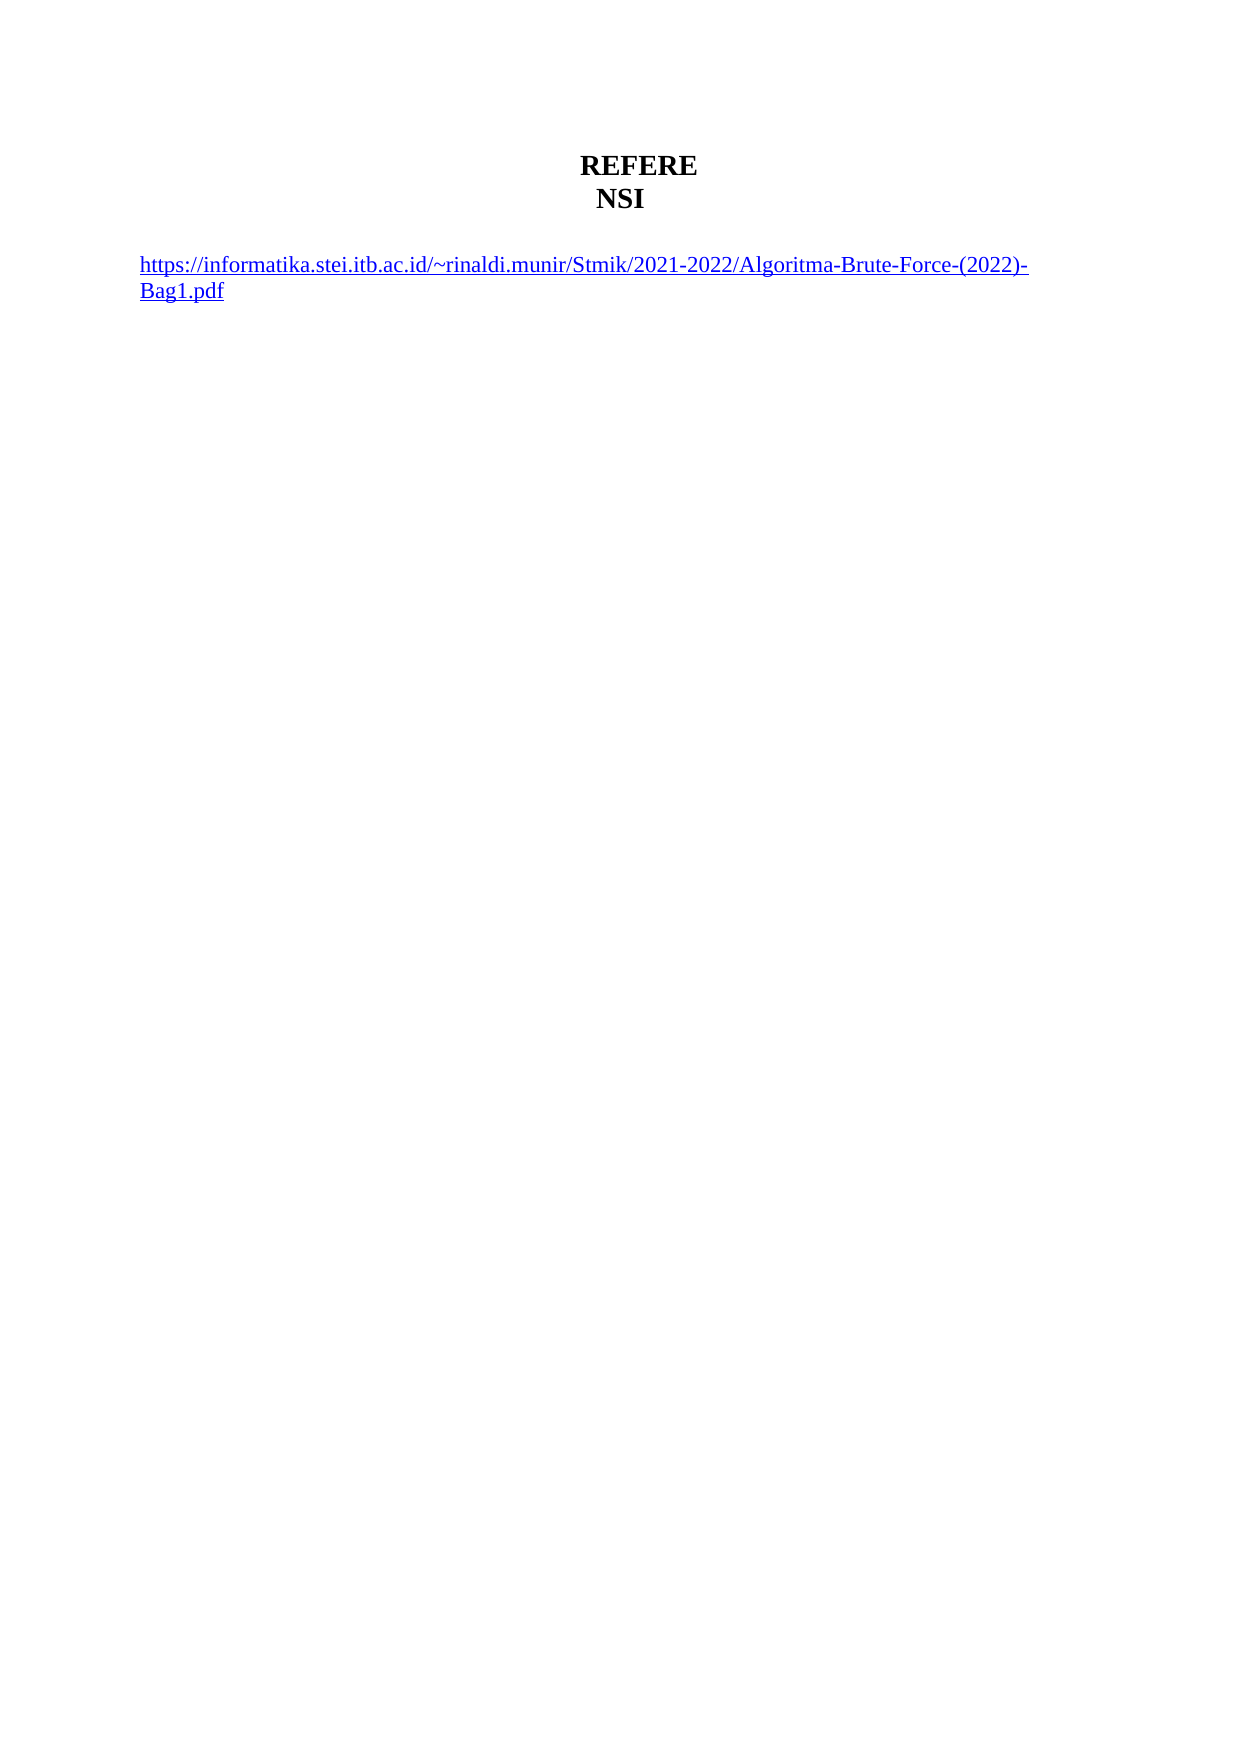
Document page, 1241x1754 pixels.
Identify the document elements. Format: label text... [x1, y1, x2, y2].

subtitle REFERENSI [535, 148, 706, 215]
text https://informatika.stei.itb.ac.id/~rinaldi.munir/Stmik/2021-2022/Algoritma-Brute-Force-(2022)-Bag1.pdf [139, 251, 1101, 304]
